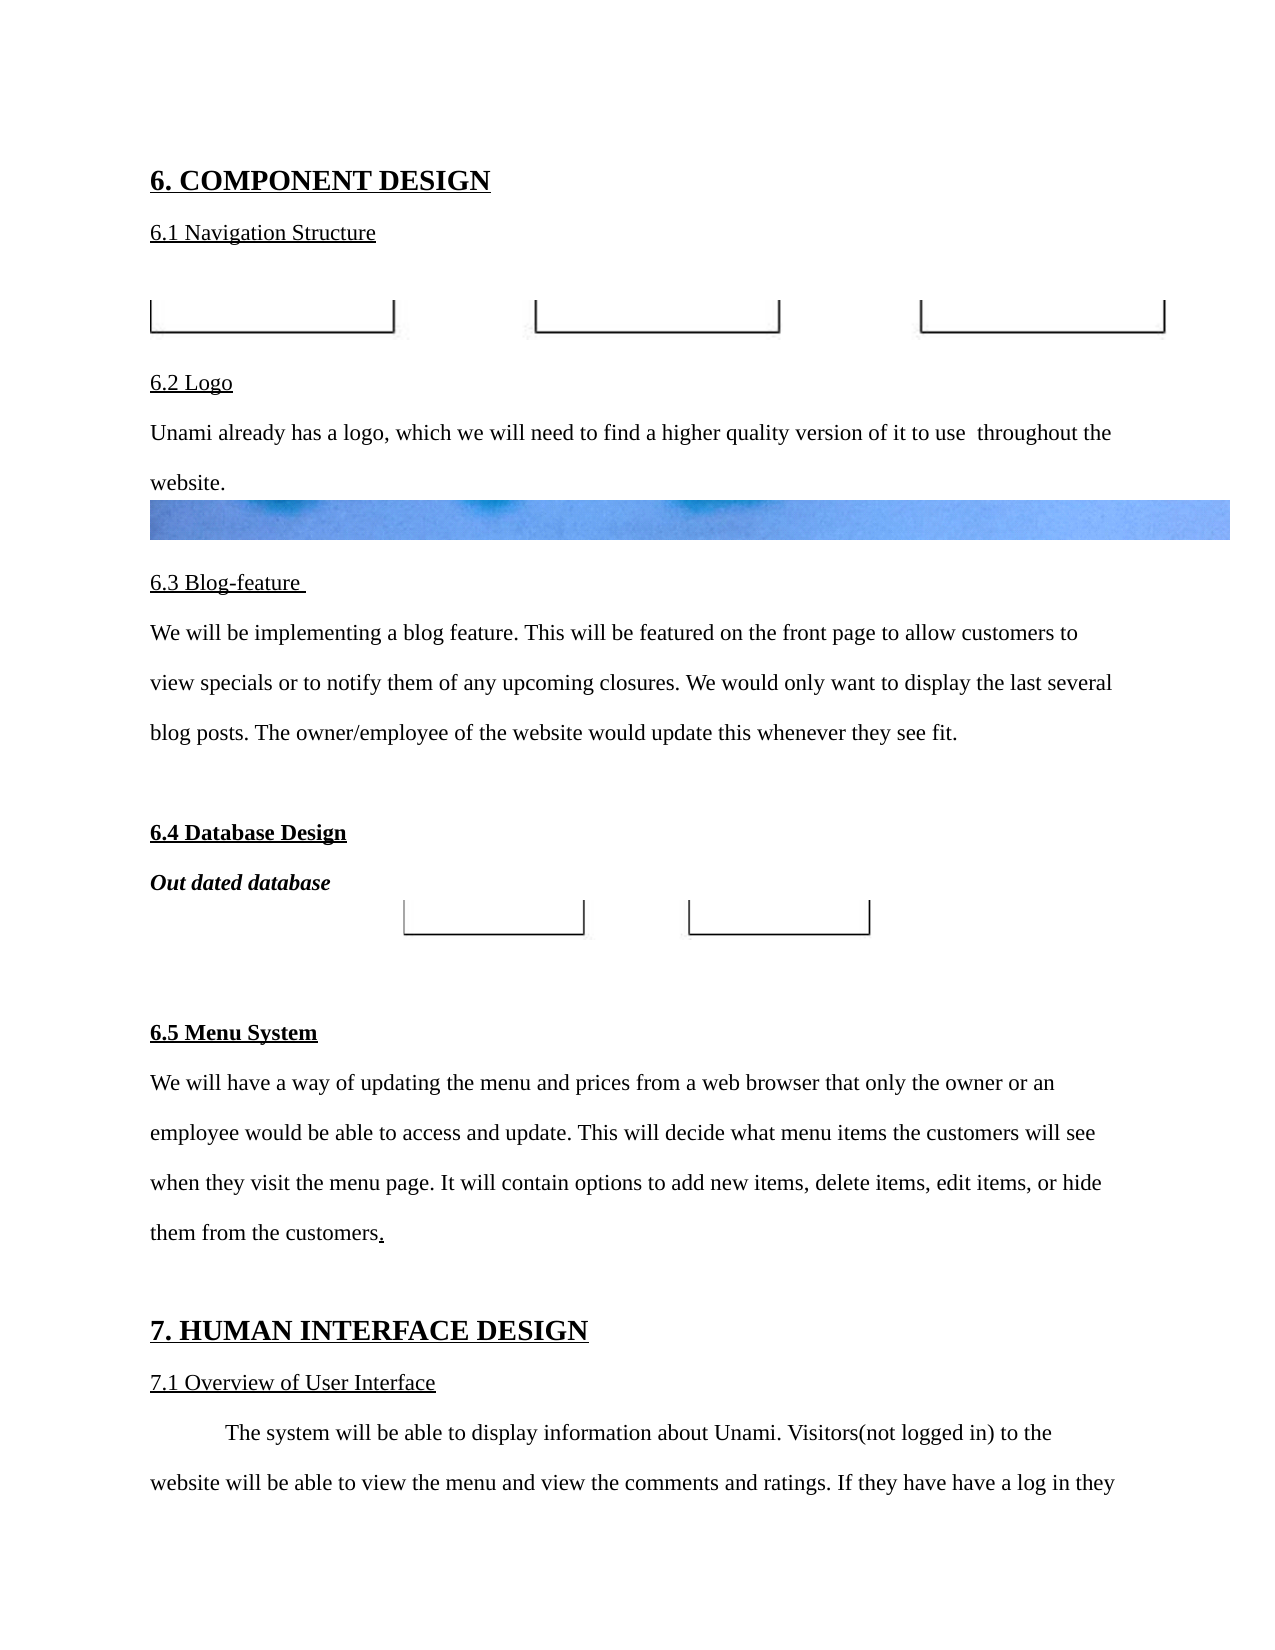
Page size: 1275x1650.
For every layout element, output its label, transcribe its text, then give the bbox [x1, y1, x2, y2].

text 6.3 Blog-feature [150, 550, 1125, 600]
text Out dated database [150, 850, 1125, 900]
text 6.1 Navigation Structure [150, 200, 1125, 250]
text 7.1 Overview of User Interface [150, 1350, 1125, 1400]
text We will have a way of updating the menu and prices from a web browser that only the owner or an employee would be able to access and update. This will decide what menu items the customers will see when they visit the menu page. It will contain options to add new items, delete items, edit items, or hide them from the customers. [150, 1050, 1125, 1250]
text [150, 1400, 1125, 1500]
text 7. HUMAN INTERFACE DESIGN [150, 1300, 1125, 1350]
text Unami already has a logo, which we will need to find a higher quality version of it to use throughout the website. [150, 400, 1125, 500]
text 6.4 Database Design [150, 800, 1125, 850]
text 6.2 Logo [150, 350, 1125, 400]
text We will be implementing a blog feature. This will be featured on the front page to allow customers to view specials or to notify them of any upcoming closures. We would only want to display the last several blog posts. The owner/employee of the website would update this whenever they see fit. [150, 600, 1125, 750]
text 6. COMPONENT DESIGN [150, 150, 1125, 200]
text 6.5 Menu System [150, 1000, 1125, 1050]
